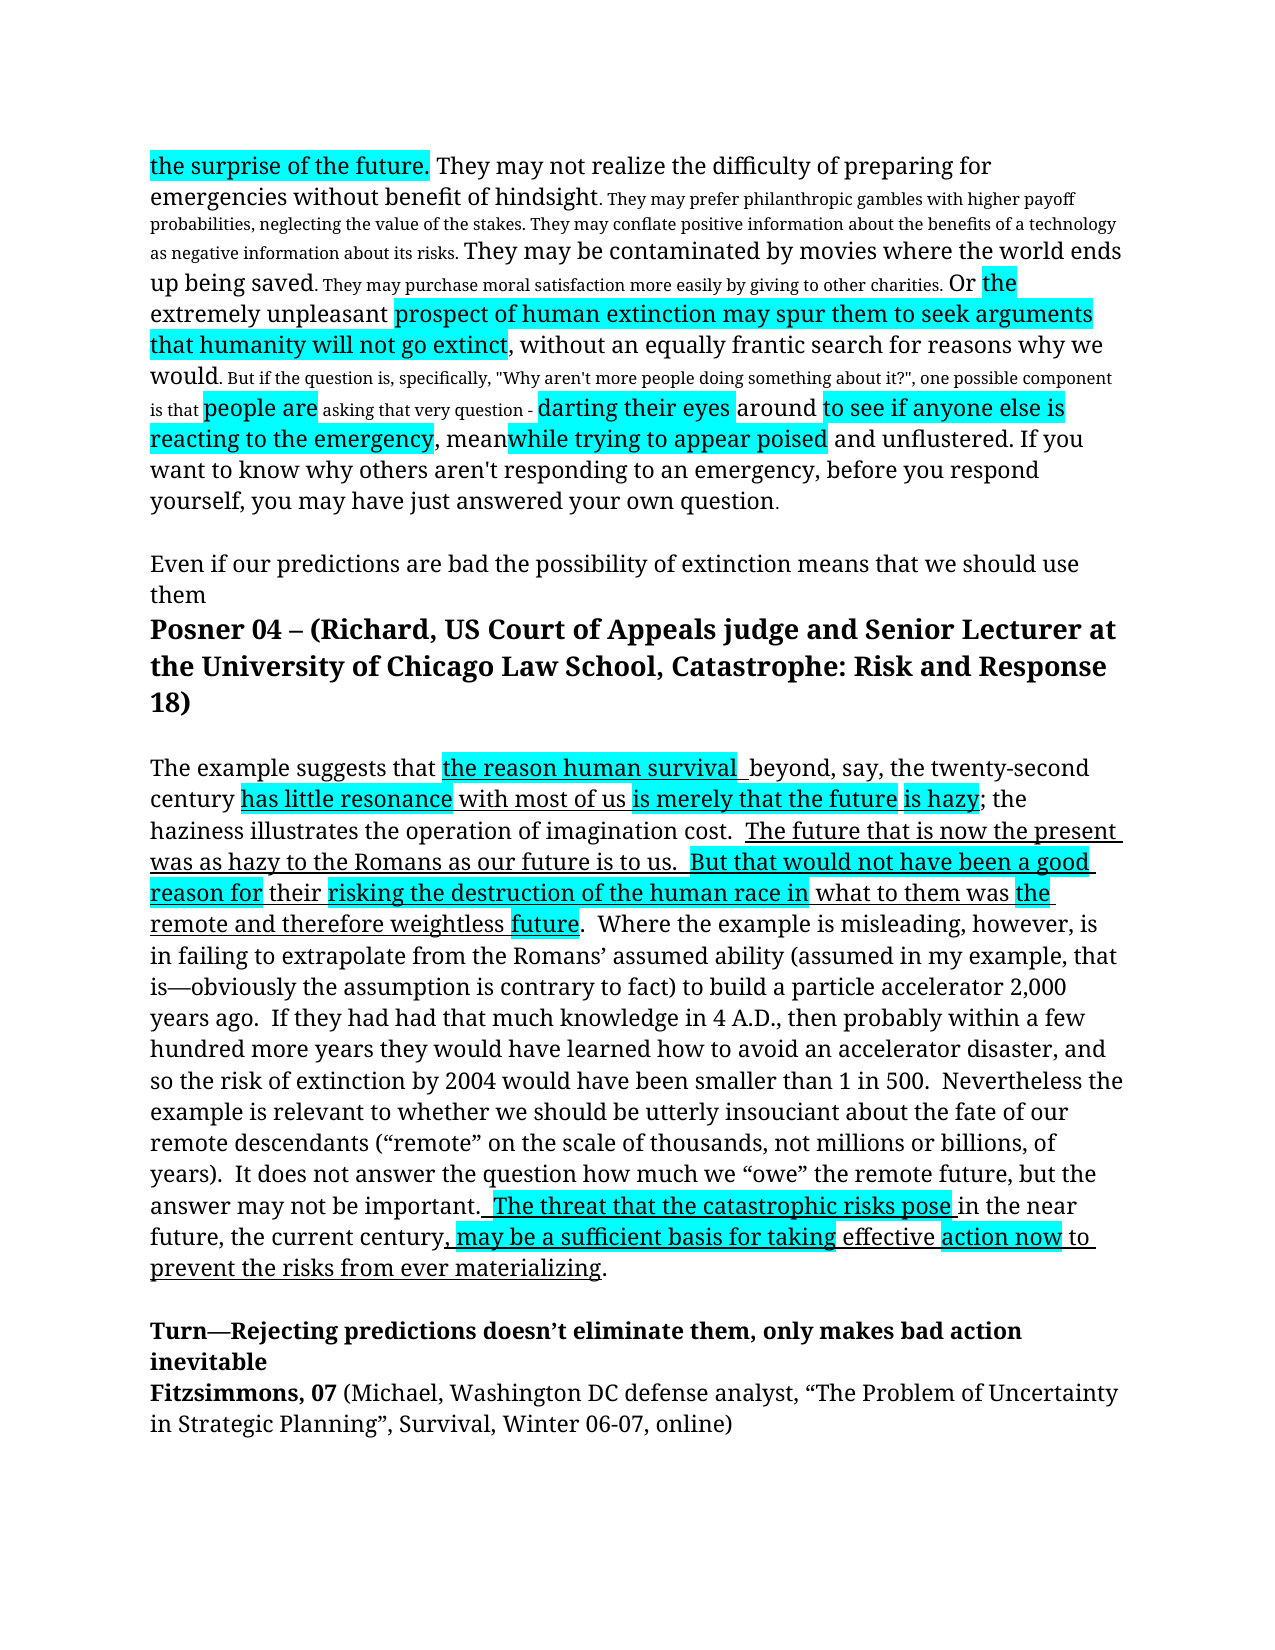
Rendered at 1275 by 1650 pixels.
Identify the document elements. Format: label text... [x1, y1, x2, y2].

text The example suggests that the reason human survival beyond, say, the twenty-second century has little resonance with most of us is merely that the future is hazy; the haziness illustrates the operation of imagination cost. The future that is now the present was as hazy to the Romans as our future is to us. But that would not have been a good reason for their risking the destruction of the human race in what to them was the remote and therefore weightless future. Where the example is misleading, however, is in failing to extrapolate from the Romans’ assumed ability (assumed in my example, that is—obviously the assumption is contrary to fact) to build a particle accelerator 2,000 years ago. If they had had that much knowledge in 4 A.D., then probably within a few hundred more years they would have learned how to avoid an accelerator disaster, and so the risk of extinction by 2004 would have been smaller than 1 in 500. Nevertheless the example is relevant to whether we should be utterly insouciant about the fate of our remote descendants (“remote” on the scale of thousands, not millions or billions, of years). It does not answer the question how much we “owe” the remote future, but the answer may not be important. The threat that the catastrophic risks pose in the near future, the current century, may be a sufficient basis for taking effective action now to prevent the risks from ever materializing. [150, 752, 1125, 1283]
text Turn—Rejecting predictions doesn’t eliminate them, only makes bad action inevitable [150, 1314, 1125, 1377]
text Fitzsimmons, 07 (Michael, Washington DC defense analyst, “The Problem of Uncertainty in Strategic Planning”, Survival, Winter 06-07, online) [150, 1377, 1125, 1439]
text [150, 150, 1125, 516]
text Even if our predictions are bad the possibility of extinction means that we should use them [150, 548, 1125, 610]
text Posner 04 – (Richard, US Court of Appeals judge and Senior Lecturer at the University of Chicago Law School, Catastrophe: Risk and Response 18) [150, 610, 1125, 721]
